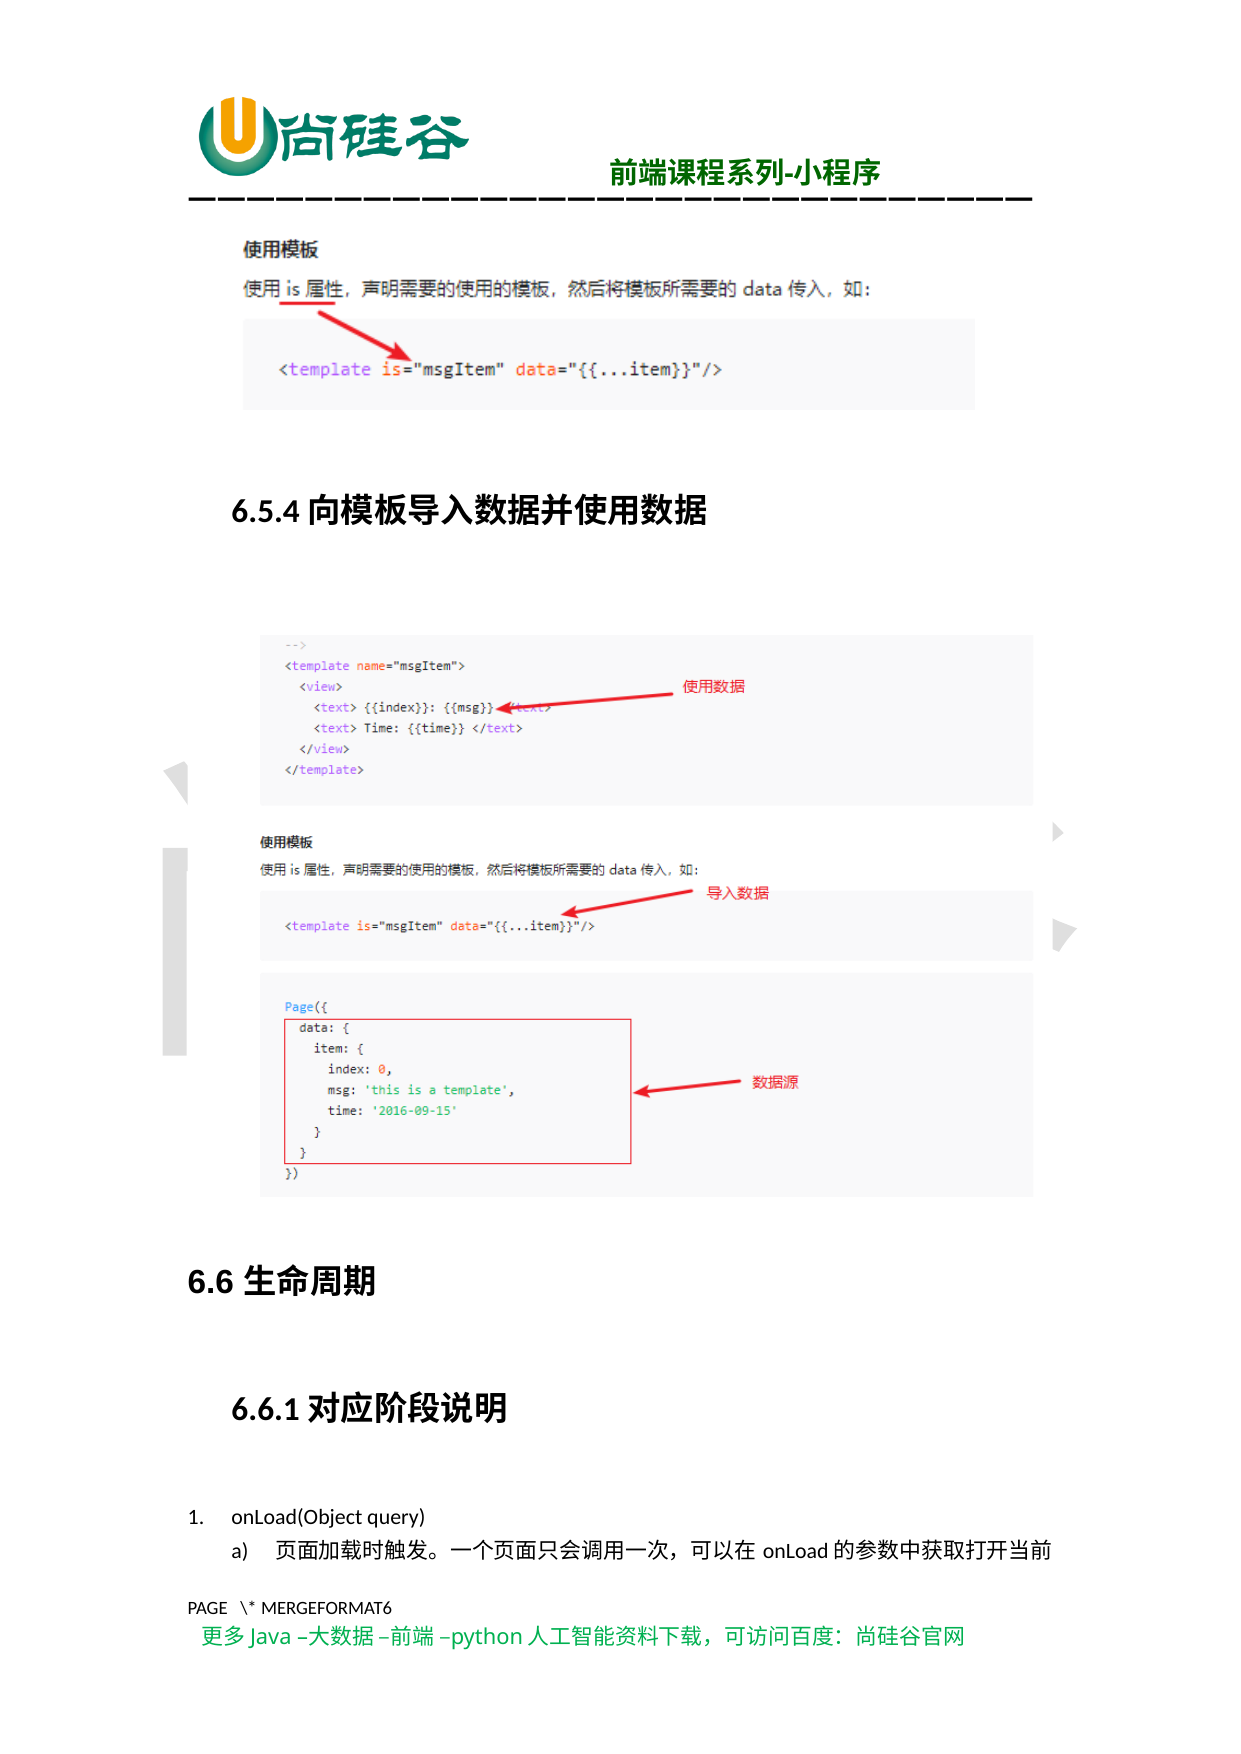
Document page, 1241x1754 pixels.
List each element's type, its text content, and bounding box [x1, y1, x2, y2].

picture [187, 88, 476, 184]
list onLoad(Object query) [187, 1501, 1053, 1533]
picture [231, 227, 975, 410]
subtitle 6.6.1 对应阶段说明 [187, 1374, 1053, 1439]
list 页面加载时触发。一个页面只会调用一次，可以在 onLoad 的参数中获取打开当前页面路径中的参数。 [231, 1533, 1053, 1566]
picture [187, 635, 1053, 1197]
subtitle 6.5.4 向模板导入数据并使用数据 [187, 476, 1053, 541]
subtitle 6.6 生命周期 [187, 1247, 1053, 1312]
